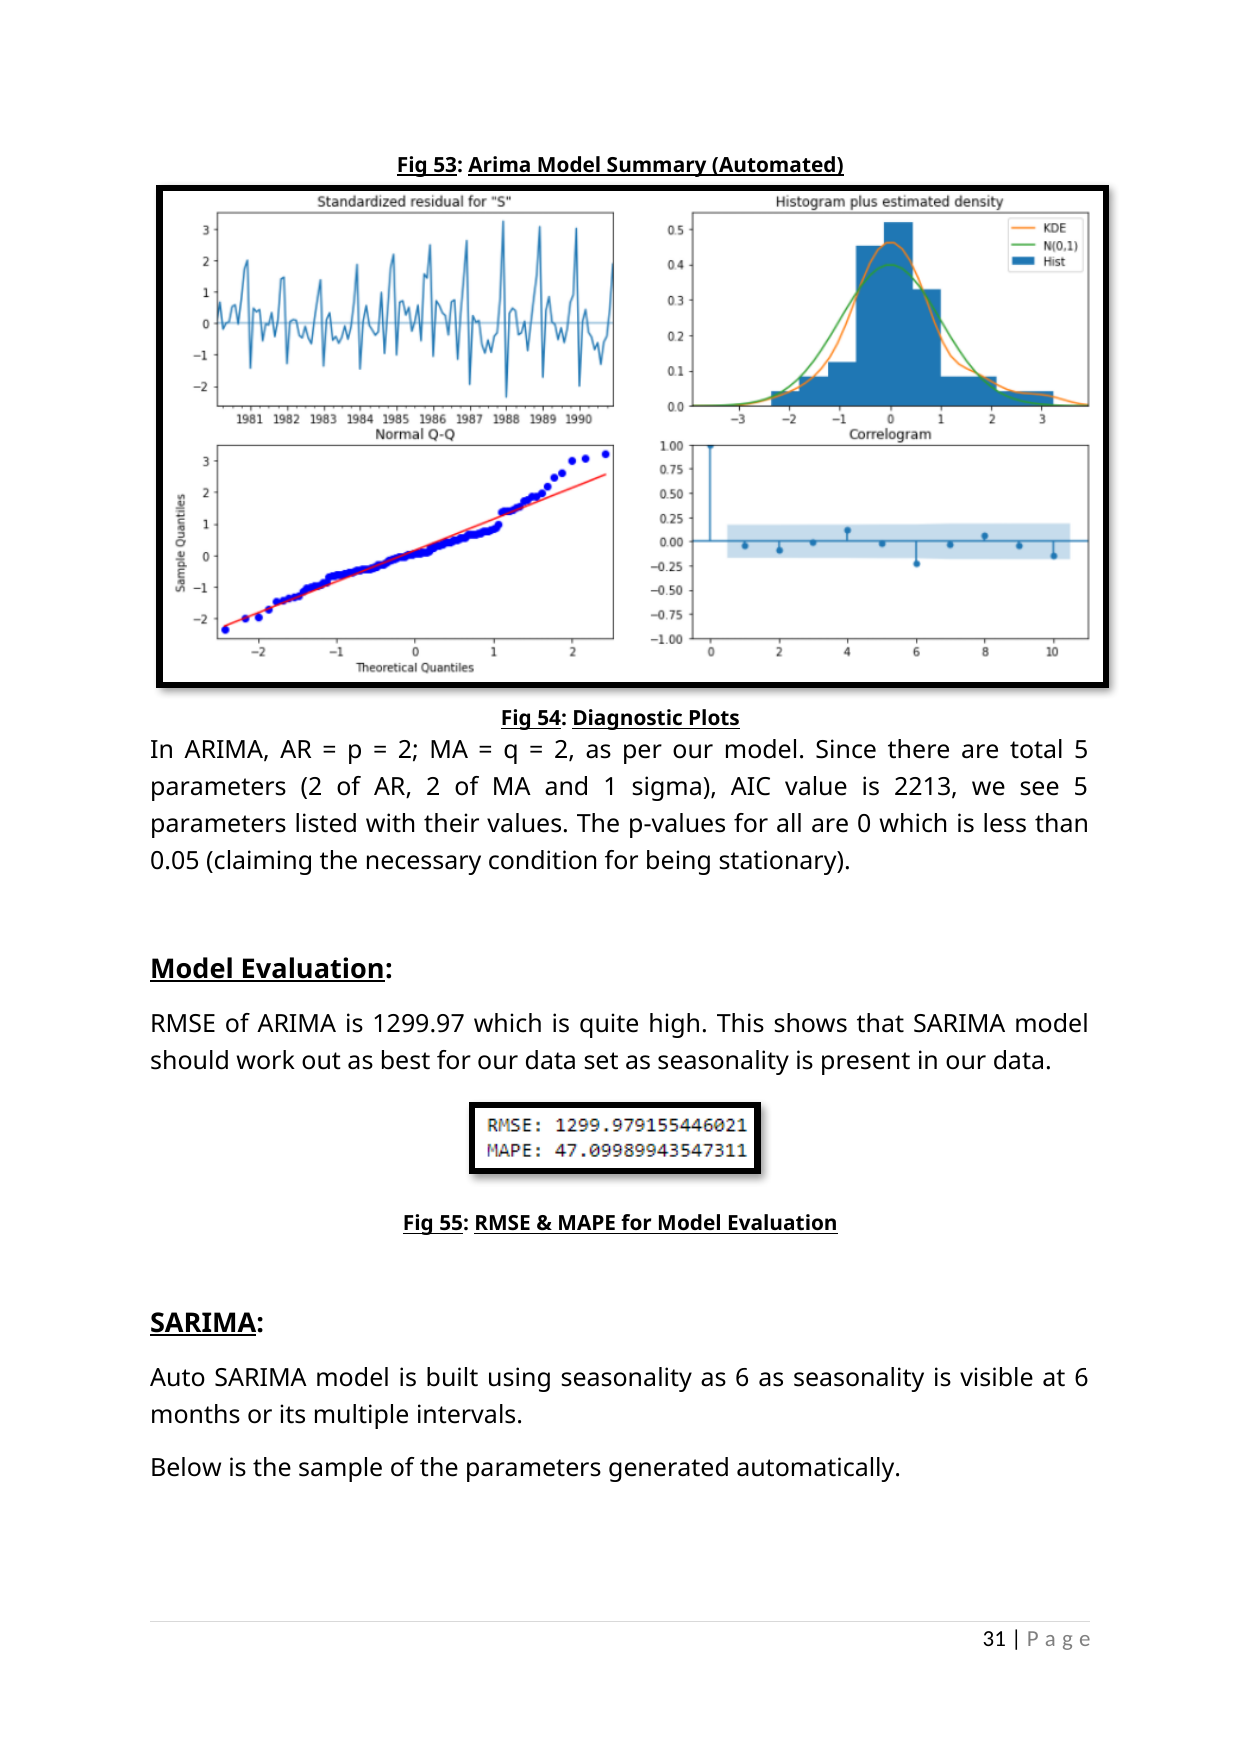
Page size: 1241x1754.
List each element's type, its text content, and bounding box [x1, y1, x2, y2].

text RMSE of ARIMA is 1299.97 which is quite high. This shows that SARIMA model should work out as best for our data set as seasonality is present in our data. [150, 1006, 1090, 1076]
picture [475, 1108, 754, 1168]
picture [163, 191, 1103, 682]
text Fig 54: Diagnostic Plots [150, 703, 1090, 732]
text Fig 53: Arima Model Summary (Automated) [150, 150, 1090, 178]
text SARIMA: [150, 1303, 1090, 1340]
text Auto SARIMA model is built using seasonality as 6 as seasonality is visible at 6 months or its multiple intervals. [150, 1359, 1090, 1430]
text Model Evaluation: [150, 949, 1090, 986]
text Fig 55: RMSE & MAPE for Model Evaluation [150, 1208, 1090, 1237]
text In ARIMA, AR = p = 2; MA = q = 2, as per our model. Since there are total 5 parameters (2 of AR, 2 of MA and 1 sigma), AIC value is 2213, we see 5 parameters listed with their values. The p-values for all are 0 which is less than 0.05 (claiming the necessary condition for being stationary). [150, 732, 1090, 876]
text Below is the sample of the parameters generated automatically. [150, 1450, 1090, 1484]
